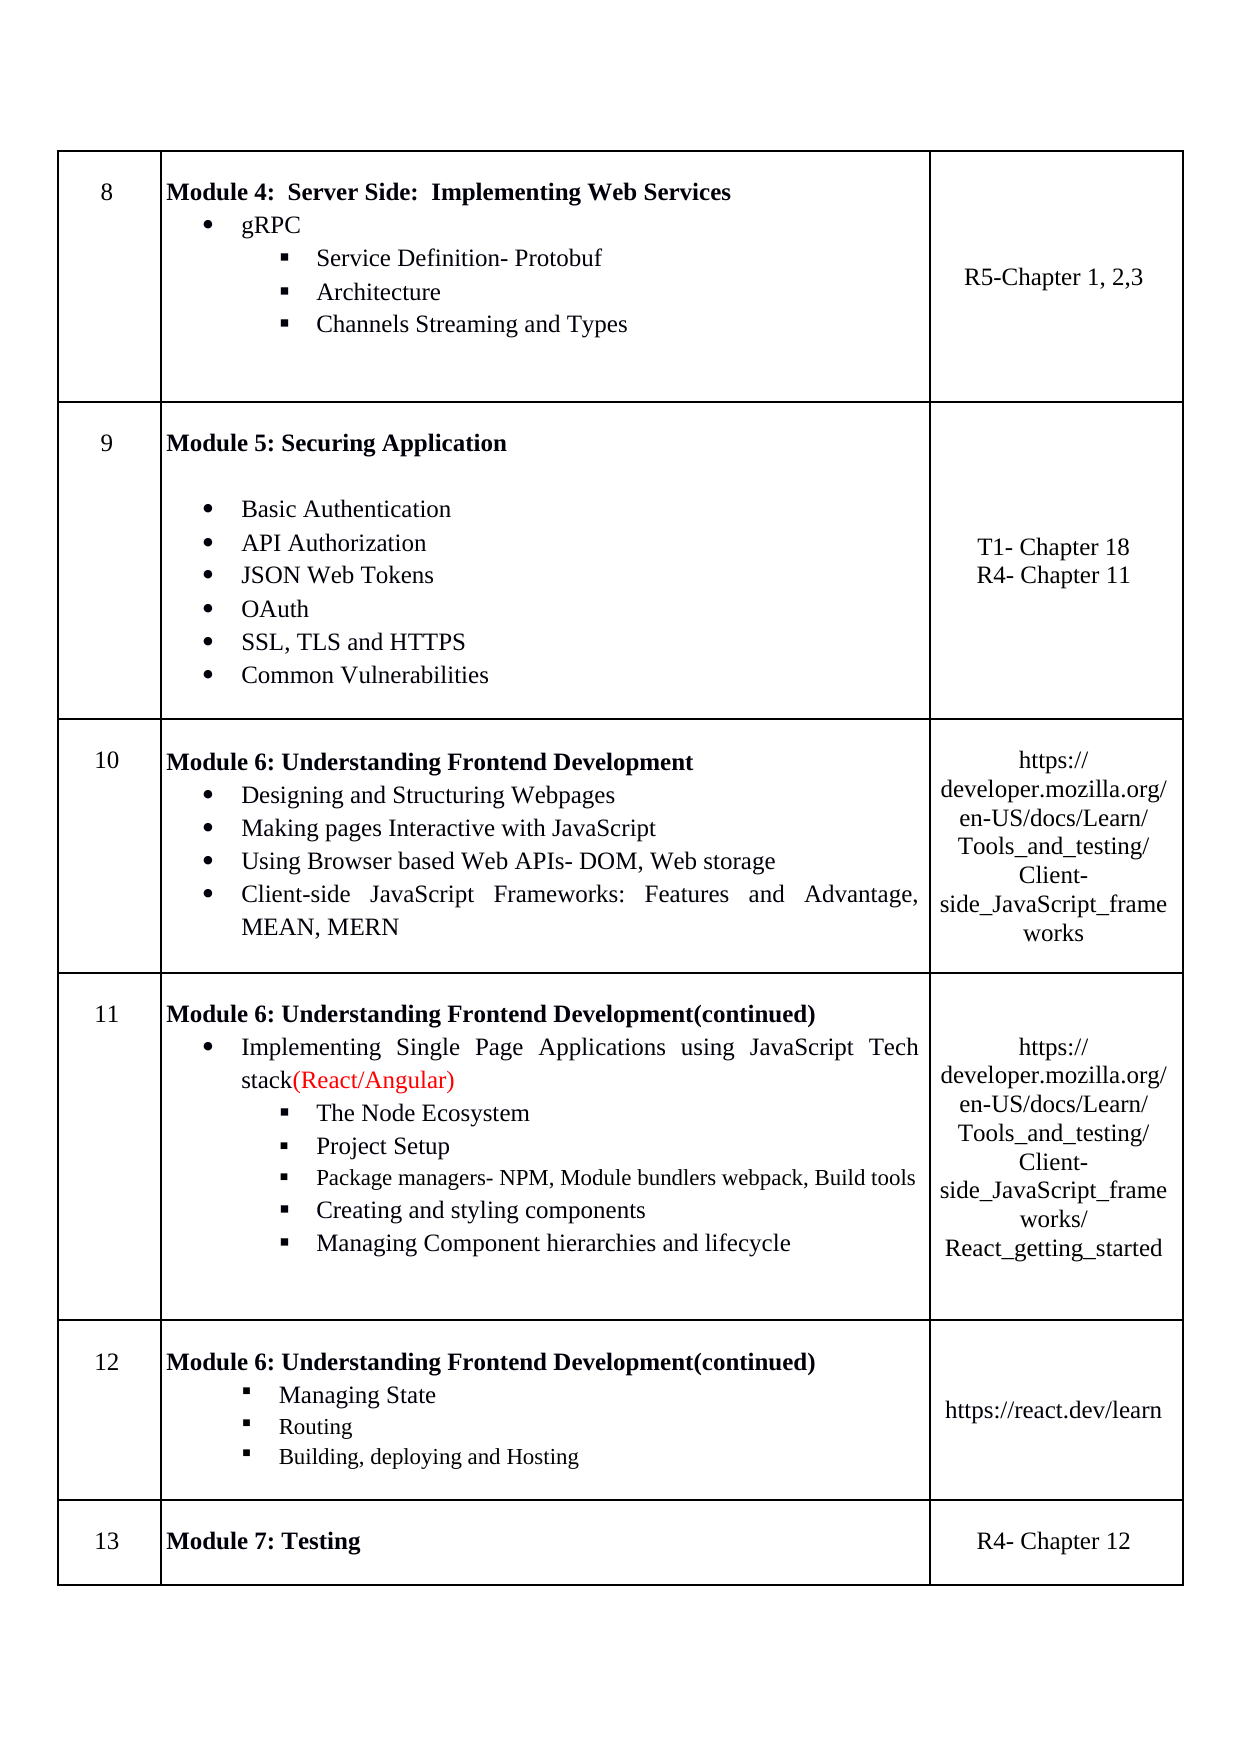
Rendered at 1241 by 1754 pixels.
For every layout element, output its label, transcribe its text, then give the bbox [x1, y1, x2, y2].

table_cell Module 6: Understanding Frontend Development Designing and Structuring Webpages Making pages Interactive with JavaScript Using Browser based Web APIs- DOM, Web storage Client-side JavaScript Frameworks: Features and Advantage, MEAN, MERN [162, 720, 929, 972]
table_cell R4- Chapter 12 [931, 1501, 1182, 1584]
table_cell 9 [59, 403, 160, 718]
table_cell 13 [59, 1501, 160, 1584]
table_cell 12 [59, 1321, 160, 1498]
table_cell https://developer.mozilla.org/en-US/docs/Learn/Tools_and_testing/Client-side_JavaScript_frameworks/React_getting_started [931, 974, 1182, 1319]
table_cell R5-Chapter 1, 2,3 [931, 152, 1182, 401]
table_cell Module 4: Server Side: Implementing Web Services gRPC Service Definition- Protobuf Architecture Channels Streaming and Types [162, 152, 929, 401]
table_cell https://developer.mozilla.org/en-US/docs/Learn/Tools_and_testing/Client-side_JavaScript_frameworks [931, 720, 1182, 972]
table_cell 8 [59, 152, 160, 401]
table_cell T1- Chapter 18 R4- Chapter 11 [931, 403, 1182, 718]
table_cell 10 [59, 720, 160, 972]
table_cell 11 [59, 974, 160, 1319]
table_cell Module 6: Understanding Frontend Development(continued) Implementing Single Page Applications using JavaScript Tech stack(React/Angular) The Node Ecosystem Project Setup Package managers- NPM, Module bundlers webpack, Build tools Creating and styling components Managing Component hierarchies and lifecycle [162, 974, 929, 1319]
table_cell https://react.dev/learn [931, 1321, 1182, 1498]
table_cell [162, 1501, 929, 1584]
table_cell Module 5: Securing Application Basic Authentication API Authorization JSON Web Tokens OAuth SSL, TLS and HTTPS Common Vulnerabilities [162, 403, 929, 718]
table_cell Module 6: Understanding Frontend Development(continued) Managing State Routing Building, deploying and Hosting [162, 1321, 929, 1498]
